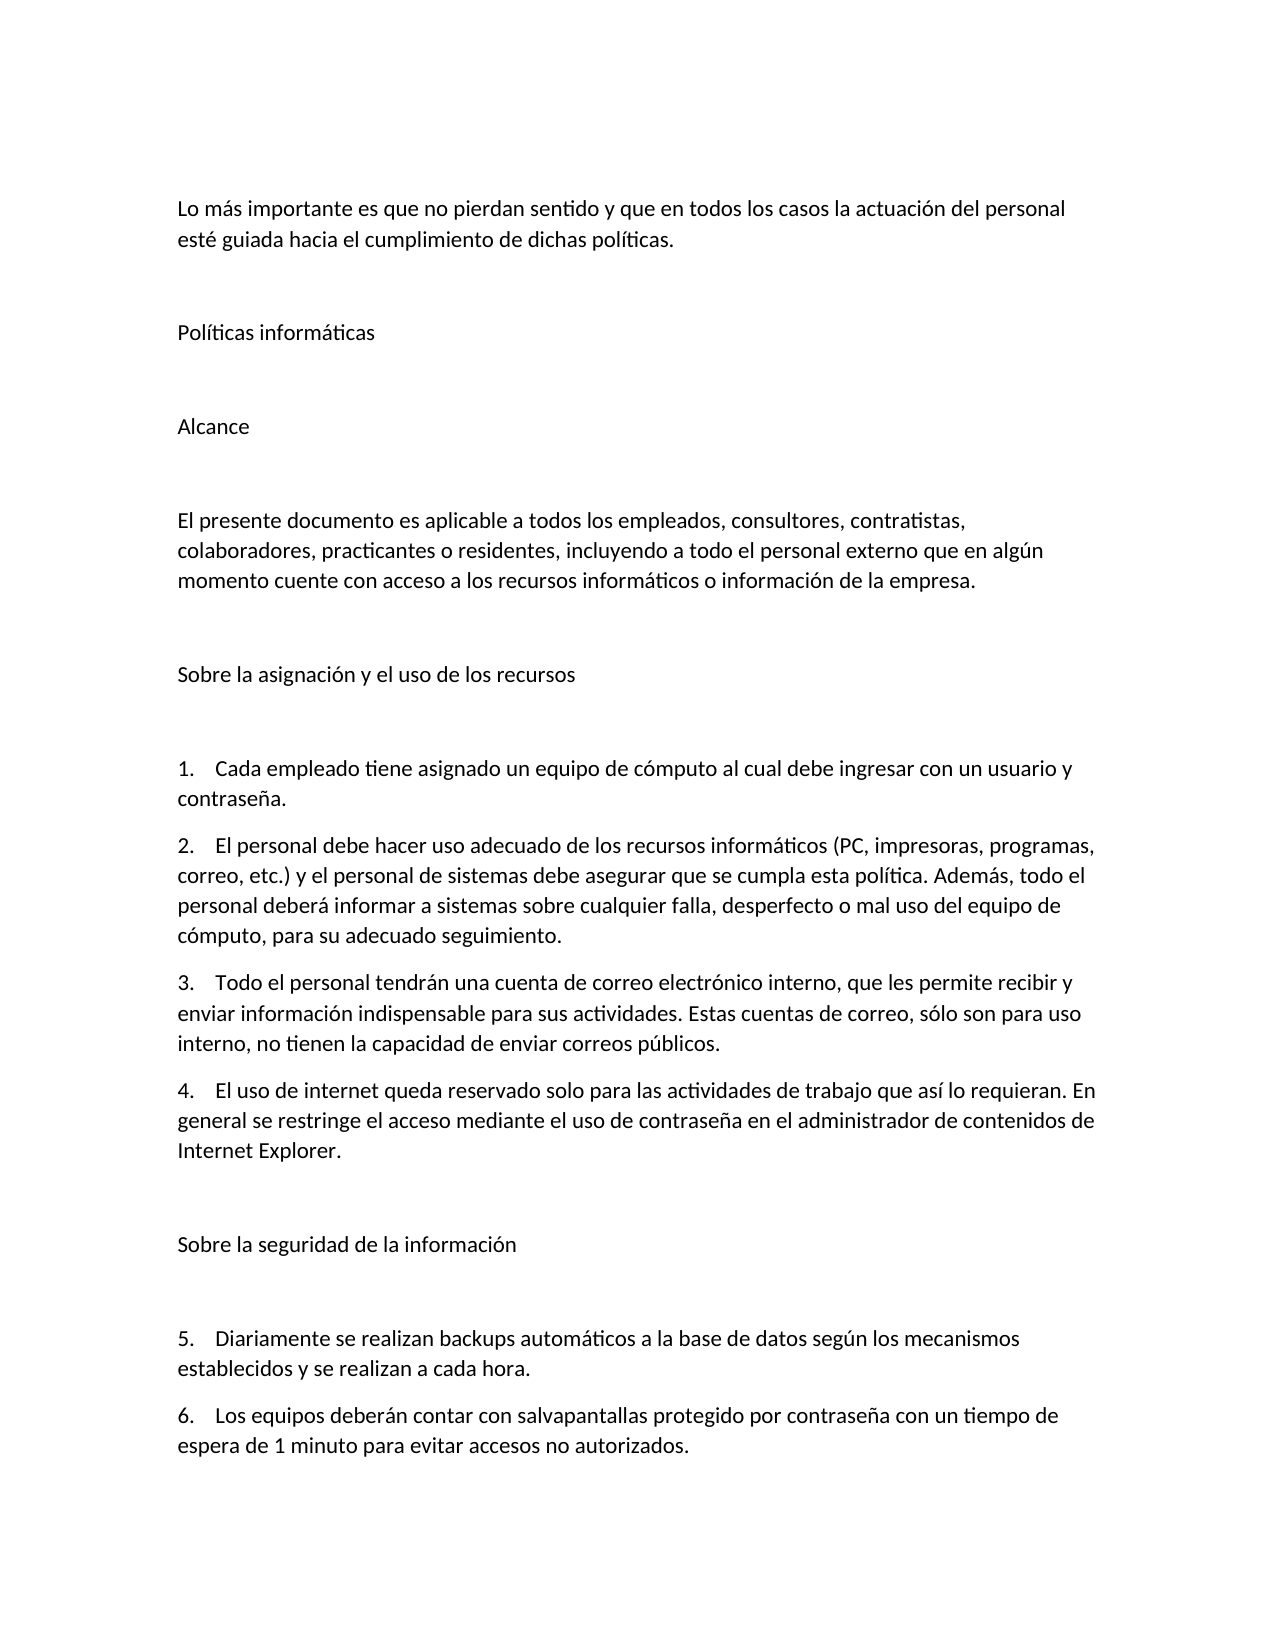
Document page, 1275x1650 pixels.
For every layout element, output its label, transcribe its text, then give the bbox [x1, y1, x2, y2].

text 3. Todo el personal tendrán una cuenta de correo electrónico interno, que les permite recibir y enviar información indispensable para sus actividades. Estas cuentas de correo, sólo son para uso interno, no tienen la capacidad de enviar correos públicos. [177, 968, 1098, 1057]
text Lo más importante es que no pierdan sentido y que en todos los casos la actuación del personal esté guiada hacia el cumplimiento de dichas políticas. [177, 194, 1098, 253]
text Alcance [177, 412, 1098, 440]
text Sobre la seguridad de la información [177, 1230, 1098, 1258]
text 5. Diariamente se realizan backups automáticos a la base de datos según los mecanismos establecidos y se realizan a cada hora. [177, 1324, 1098, 1382]
text Políticas informáticas [177, 318, 1098, 346]
text 1. Cada empleado tiene asignado un equipo de cómputo al cual debe ingresar con un usuario y contraseña. [177, 754, 1098, 812]
text 6. Los equipos deberán contar con salvapantallas protegido por contraseña con un tiempo de espera de 1 minuto para evitar accesos no autorizados. [177, 1401, 1098, 1459]
text 2. El personal debe hacer uso adecuado de los recursos informáticos (PC, impresoras, programas, correo, etc.) y el personal de sistemas debe asegurar que se cumpla esta política. Además, todo el personal deberá informar a sistemas sobre cualquier falla, desperfecto o mal uso del equipo de cómputo, para su adecuado seguimiento. [177, 831, 1098, 949]
text 4. El uso de internet queda reservado solo para las actividades de trabajo que así lo requieran. En general se restringe el acceso mediante el uso de contraseña en el administrador de contenidos de Internet Explorer. [177, 1076, 1098, 1164]
text Sobre la asignación y el uso de los recursos [177, 660, 1098, 688]
text El presente documento es aplicable a todos los empleados, consultores, contratistas, colaboradores, practicantes o residentes, incluyendo a todo el personal externo que en algún momento cuente con acceso a los recursos informáticos o información de la empresa. [177, 506, 1098, 594]
